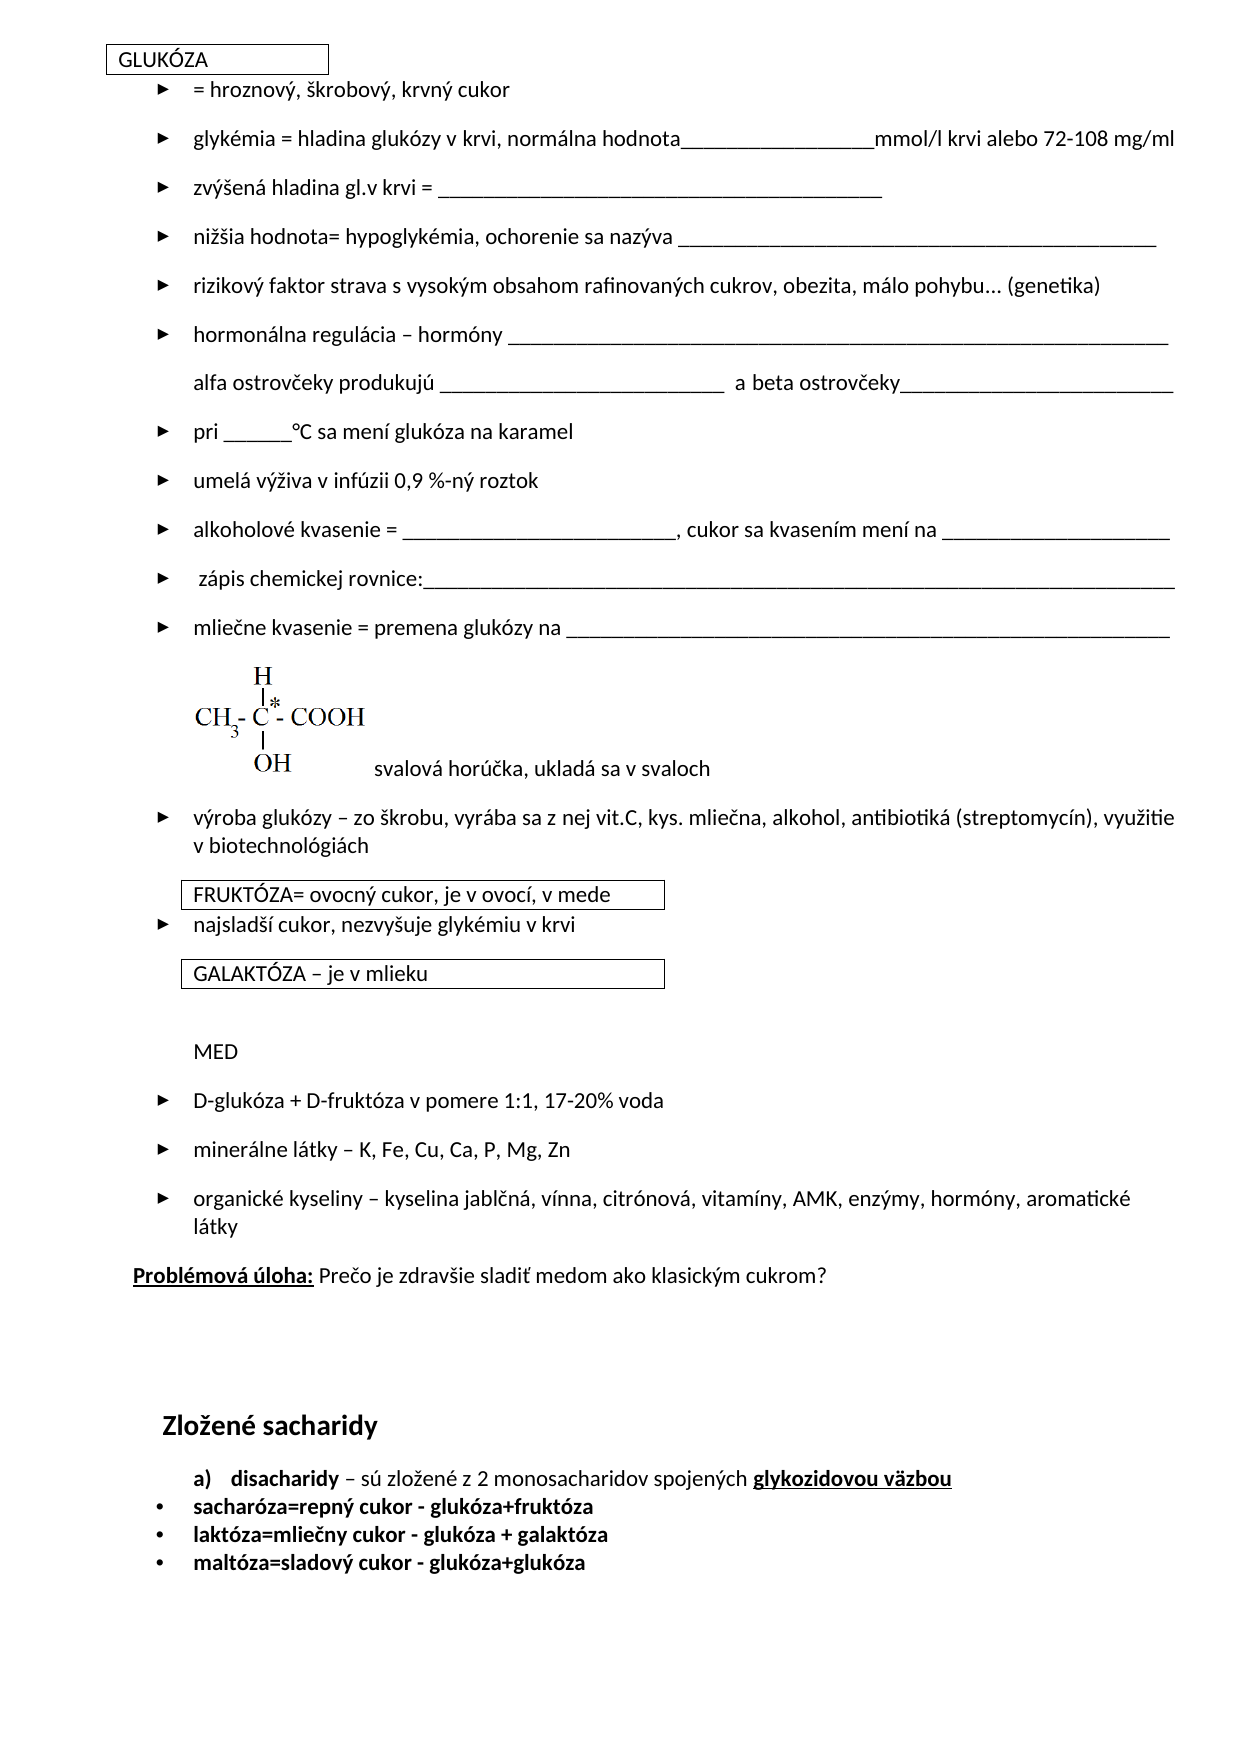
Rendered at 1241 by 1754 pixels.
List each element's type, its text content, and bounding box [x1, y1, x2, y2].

picture [193, 661, 369, 777]
list sacharóza=repný cukor - glukóza+fruktóza [156, 1492, 1181, 1520]
table_header GLUKÓZA [107, 45, 328, 74]
list = hroznový, škrobový, krvný cukor [156, 75, 1181, 103]
list nižšia hodnota= hypoglykémia, ochorenie sa nazýva __________________________________________ [156, 222, 1181, 250]
list rizikový faktor strava s vysokým obsahom rafinovaných cukrov, obezita, málo pohybu... (genetika) [156, 271, 1181, 299]
list zvýšená hladina gl.v krvi = _______________________________________ [156, 173, 1181, 201]
list pri ______°C sa mení glukóza na karamel [156, 417, 1181, 445]
list minerálne látky – K, Fe, Cu, Ca, P, Mg, Zn [156, 1135, 1181, 1163]
list maltóza=sladový cukor - glukóza+glukóza [156, 1548, 1181, 1576]
list výroba glukózy – zo škrobu, vyrába sa z nej vit.C, kys. mliečna, alkohol, antibiotiká (streptomycín), využitie v biotechnológiách [156, 803, 1181, 859]
list alkoholové kvasenie = ________________________, cukor sa kvasením mení na ____________________ [156, 515, 1181, 543]
text Problémová úloha: Prečo je zdravšie sladiť medom ako klasickým cukrom? [133, 1261, 1181, 1289]
list organické kyseliny – kyselina jablčná, vínna, citrónová, vitamíny, AMK, enzýmy, hormóny, aromatické látky [156, 1184, 1181, 1240]
list mliečne kvasenie = premena glukózy na _____________________________________________________ [156, 613, 1181, 641]
table_header GALAKTÓZA – je v mlieku [182, 960, 664, 988]
list disacharidy – sú zložené z 2 monosacharidov spojených glykozidovou väzbou [193, 1464, 1181, 1492]
list umelá výživa v infúzii 0,9 %-ný roztok [156, 466, 1181, 494]
text alfa ostrovčeky produkujú _________________________ a beta ostrovčeky________________________ [193, 368, 1181, 397]
text MED [193, 1037, 1181, 1066]
text Zložené sacharidy [162, 1407, 1181, 1443]
list laktóza=mliečny cukor - glukóza + galaktóza [156, 1520, 1181, 1548]
table_header FRUKTÓZA= ovocný cukor, je v ovocí, v mede [182, 881, 664, 909]
list glykémia = hladina glukózy v krvi, normálna hodnota_________________mmol/l krvi alebo 72-108 mg/ml [156, 124, 1181, 152]
list zápis chemickej rovnice:__________________________________________________________________ [156, 564, 1181, 592]
list D-glukóza + D-fruktóza v pomere 1:1, 17-20% voda [156, 1086, 1181, 1114]
list najsladší cukor, nezvyšuje glykémiu v krvi [156, 910, 1181, 938]
list hormonálna regulácia – hormóny __________________________________________________________ [156, 320, 1181, 348]
text svalová horúčka, ukladá sa v svaloch [193, 662, 1181, 782]
